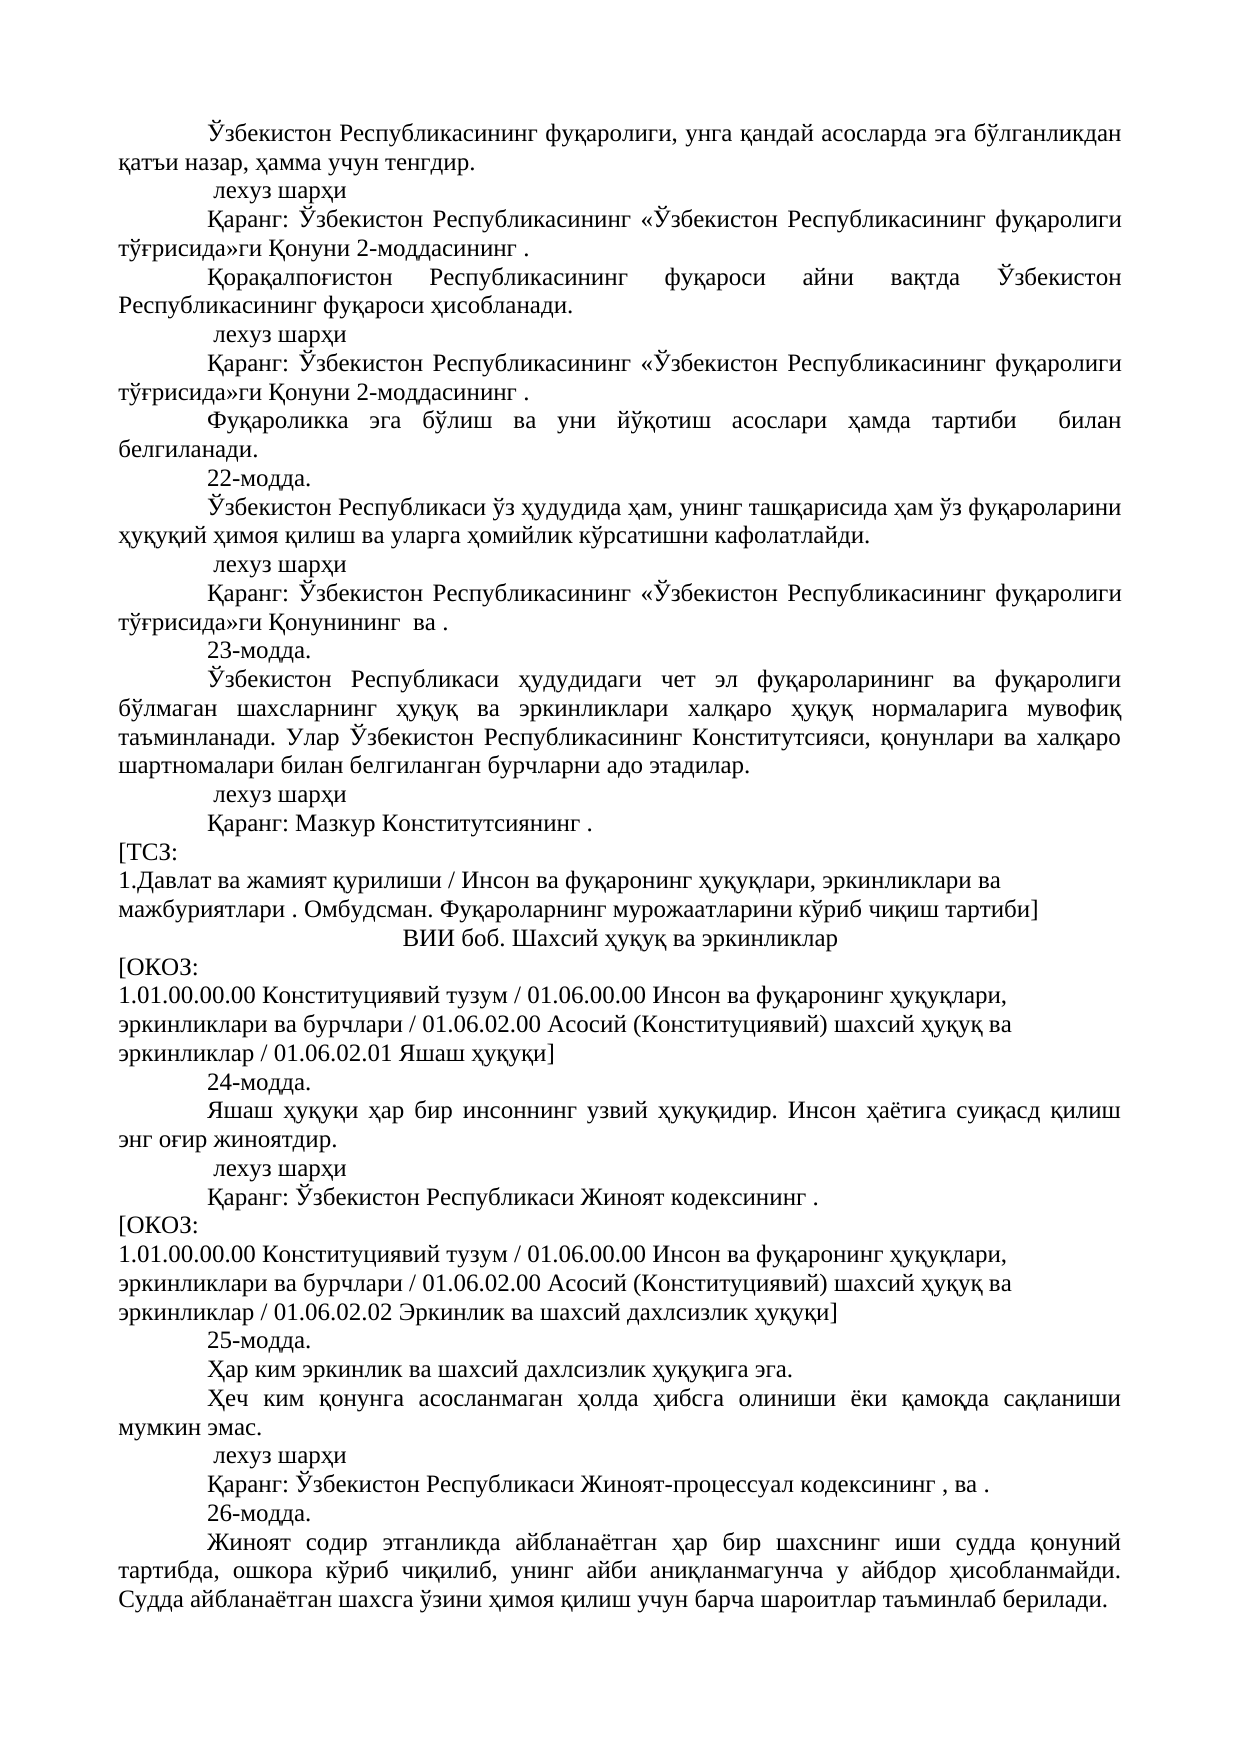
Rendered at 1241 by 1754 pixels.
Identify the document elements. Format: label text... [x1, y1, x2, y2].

text ВИИ боб. Шахсий ҳуқуқ ва эркинликлар [118, 923, 1122, 952]
text Қаранг: Ўзбекистон Республикаси Жиноят кодексининг . [118, 1182, 1122, 1211]
text лехуз шарҳи [118, 549, 1122, 578]
text [ОКОЗ: [118, 1211, 1122, 1239]
text 26-модда. [118, 1498, 1122, 1527]
text 1.Давлат ва жамият қурилиши / Инсон ва фуқаронинг ҳуқуқлари, эркинликлари ва мажбуриятлари . Омбудсман. Фуқароларнинг мурожаатларини кўриб чиқиш тартиби] [118, 866, 1122, 923]
text [ОКОЗ: [118, 952, 1122, 981]
text Қаранг: Ўзбекистон Республикасининг «Ўзбекистон Республикасининг фуқаролиги тўғрисида»ги Қонуни 2-моддасининг . [118, 204, 1122, 262]
text Қаранг: Ўзбекистон Республикаси Жиноят-процессуал кодексининг , ва . [118, 1469, 1122, 1498]
text Яшаш ҳуқуқи ҳар бир инсоннинг узвий ҳуқуқидир. Инсон ҳаётига суиқасд қилиш энг оғир жиноятдир. [118, 1096, 1122, 1153]
text Ўзбекистон Республикасининг фуқаролиги, унга қандай асосларда эга бўлганликдан қатъи назар, ҳамма учун тенгдир. [118, 118, 1122, 176]
text 22-модда. [118, 463, 1122, 492]
text 1.01.00.00.00 Конституциявий тузум / 01.06.00.00 Инсон ва фуқаронинг ҳуқуқлари, эркинликлари ва бурчлари / 01.06.02.00 Асосий (Конституциявий) шахсий ҳуқуқ ва эркинликлар / 01.06.02.02 Эркинлик ва шахсий дахлсизлик ҳуқуқи] [118, 1239, 1122, 1326]
text [ТСЗ: [118, 837, 1122, 866]
text 24-модда. [118, 1067, 1122, 1096]
text лехуз шарҳи [118, 1153, 1122, 1182]
text 1.01.00.00.00 Конституциявий тузум / 01.06.00.00 Инсон ва фуқаронинг ҳуқуқлари, эркинликлари ва бурчлари / 01.06.02.00 Асосий (Конституциявий) шахсий ҳуқуқ ва эркинликлар / 01.06.02.01 Яшаш ҳуқуқи] [118, 981, 1122, 1067]
text лехуз шарҳи [118, 176, 1122, 204]
text лехуз шарҳи [118, 319, 1122, 348]
text 25-модда. [118, 1326, 1122, 1354]
text Ўзбекистон Республикаси ҳудудидаги чет эл фуқароларининг ва фуқаролиги бўлмаган шахсларнинг ҳуқуқ ва эркинликлари халқаро ҳуқуқ нормаларига мувофиқ таъминланади. Улар Ўзбекистон Республикасининг Конститутсияси, қонунлари ва халқаро шартномалари билан белгиланган бурчларни адо этадилар. [118, 664, 1122, 779]
text Ўзбекистон Республикаси ўз ҳудудида ҳам, унинг ташқарисида ҳам ўз фуқароларини ҳуқуқий ҳимоя қилиш ва уларга ҳомийлик кўрсатишни кафолатлайди. [118, 492, 1122, 549]
text Қаранг: Ўзбекистон Республикасининг «Ўзбекистон Республикасининг фуқаролиги тўғрисида»ги Қонуни 2-моддасининг . [118, 348, 1122, 406]
text 23-модда. [118, 636, 1122, 664]
text лехуз шарҳи [118, 1441, 1122, 1469]
text Қорақалпоғистон Республикасининг фуқароси айни вақтда Ўзбекистон Республикасининг фуқароси ҳисобланади. [118, 262, 1122, 319]
text Фуқароликка эга бўлиш ва уни йўқотиш асослари ҳамда тартиби билан белгиланади. [118, 406, 1122, 463]
text лехуз шарҳи [118, 779, 1122, 808]
text Қаранг: Мазкур Конститутсиянинг . [118, 808, 1122, 837]
text Ҳеч ким қонунга асосланмаган ҳолда ҳибсга олиниши ёки қамоқда сақланиши мумкин эмас. [118, 1383, 1122, 1441]
text Ҳар ким эркинлик ва шахсий дахлсизлик ҳуқуқига эга. [118, 1354, 1122, 1383]
text Қаранг: Ўзбекистон Республикасининг «Ўзбекистон Республикасининг фуқаролиги тўғрисида»ги Қонунининг ва . [118, 578, 1122, 636]
